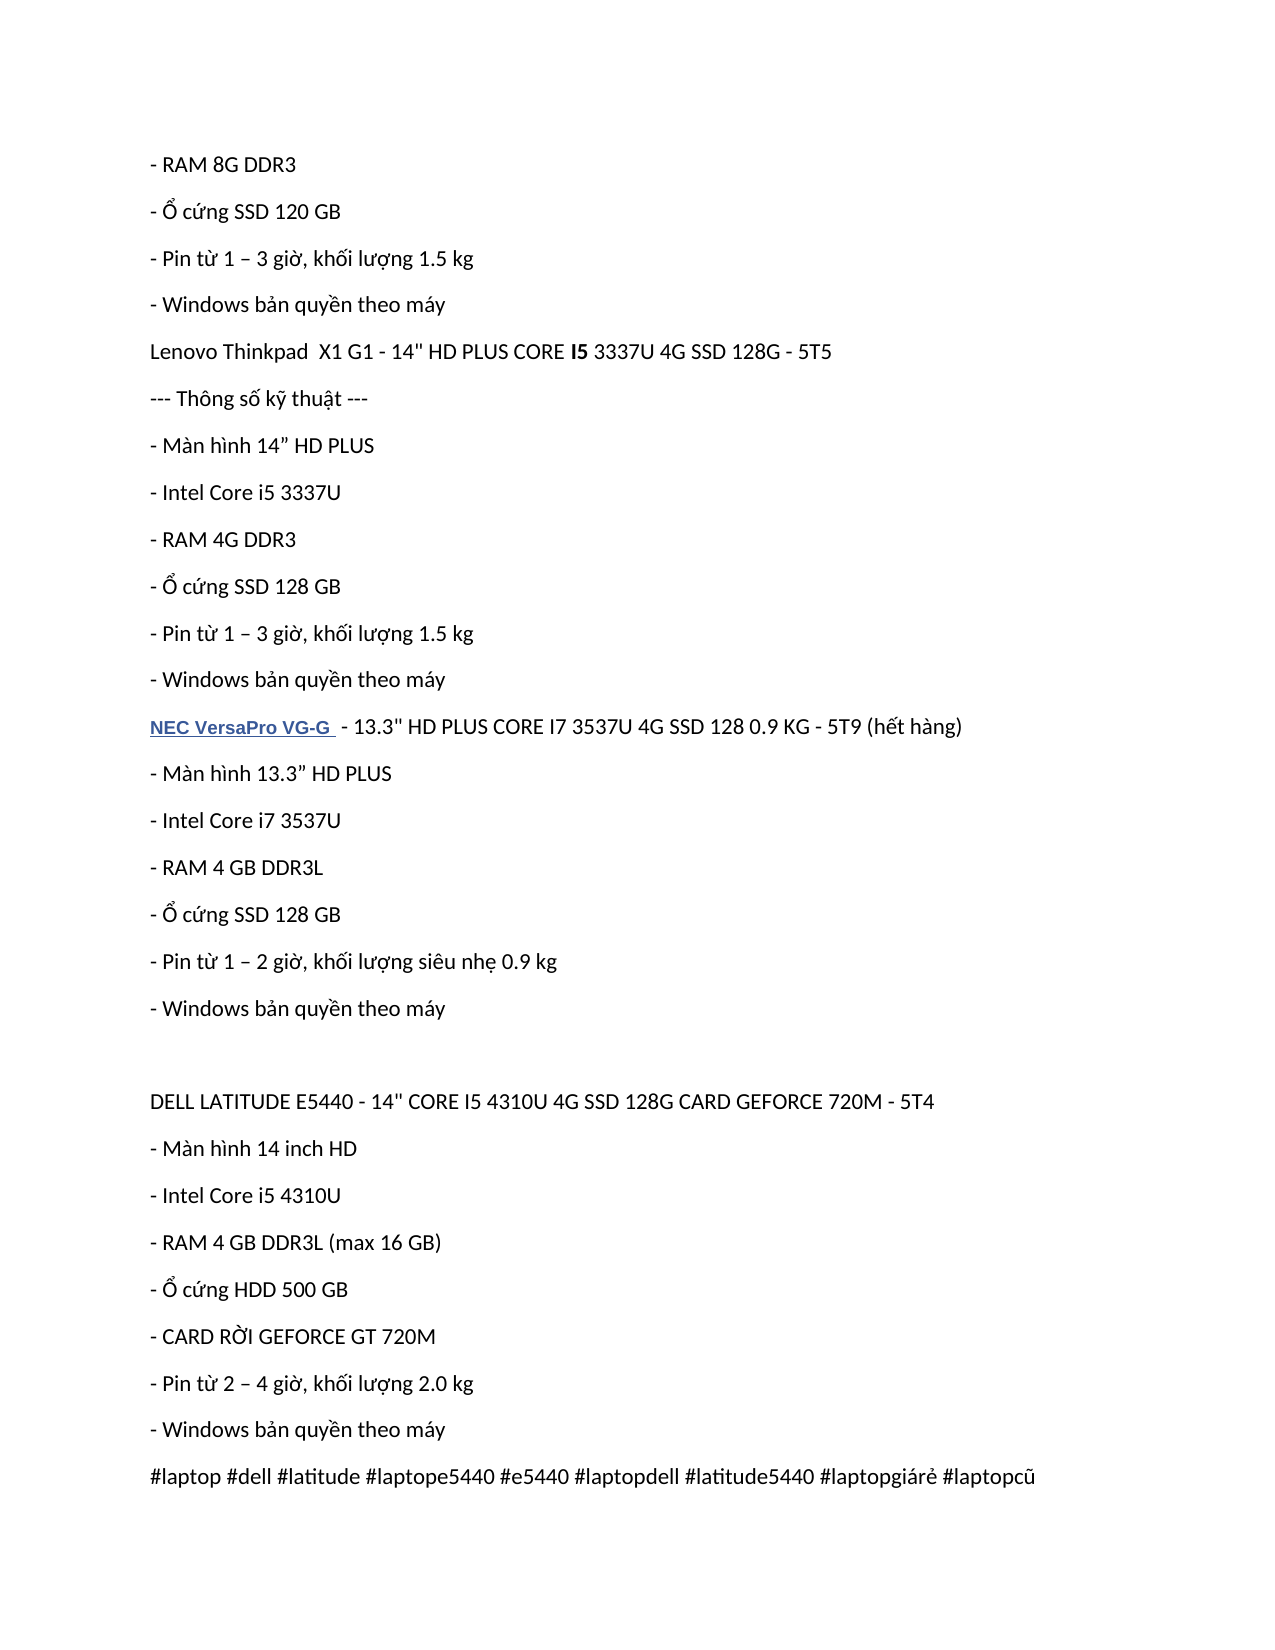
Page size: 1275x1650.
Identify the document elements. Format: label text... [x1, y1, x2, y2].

text - Pin từ 2 – 4 giờ, khối lượng 2.0 kg [150, 1369, 1125, 1397]
text - Ổ cứng HDD 500 GB [150, 1275, 1125, 1303]
text - Pin từ 1 – 2 giờ, khối lượng siêu nhẹ 0.9 kg [150, 947, 1125, 975]
text - Màn hình 13.3” HD PLUS [150, 759, 1125, 787]
text - Màn hình 14” HD PLUS [150, 431, 1125, 459]
text - Intel Core i5 4310U [150, 1181, 1125, 1209]
text - Windows bản quyền theo máy [150, 666, 1125, 694]
text - Pin từ 1 – 3 giờ, khối lượng 1.5 kg [150, 619, 1125, 647]
text - RAM 4 GB DDR3L (max 16 GB) [150, 1228, 1125, 1256]
text - Pin từ 1 – 3 giờ, khối lượng 1.5 kg [150, 244, 1125, 272]
text - Windows bản quyền theo máy [150, 1416, 1125, 1444]
text - RAM 4G DDR3 [150, 525, 1125, 553]
text - CARD RỜI GEFORCE GT 720M [150, 1322, 1125, 1350]
text - Ổ cứng SSD 128 GB [150, 572, 1125, 600]
text #laptop #dell #latitude #laptope5440 #e5440 #laptopdell #latitude5440 #laptopgiárẻ #laptopcũ [150, 1462, 1125, 1491]
text - RAM 4 GB DDR3L [150, 853, 1125, 881]
text - Intel Core i7 3537U [150, 806, 1125, 834]
text - RAM 8G DDR3 [150, 150, 1125, 178]
text Lenovo Thinkpad X1 G1 - 14" HD PLUS CORE I5 3337U 4G SSD 128G - 5T5 [150, 337, 1125, 366]
text - Ổ cứng SSD 128 GB [150, 900, 1125, 928]
text DELL LATITUDE E5440 - 14" CORE I5 4310U 4G SSD 128G CARD GEFORCE 720M - 5T4 [150, 1087, 1125, 1116]
text - Màn hình 14 inch HD [150, 1134, 1125, 1162]
text - Intel Core i5 3337U [150, 478, 1125, 506]
text - Ổ cứng SSD 120 GB [150, 197, 1125, 225]
text - Windows bản quyền theo máy [150, 994, 1125, 1022]
text - Windows bản quyền theo máy [150, 291, 1125, 319]
text NEC VersaPro VG-G - 13.3" HD PLUS CORE I7 3537U 4G SSD 128 0.9 KG - 5T9 (hết hàng) [150, 712, 1125, 741]
text --- Thông số kỹ thuật --- [150, 384, 1125, 412]
